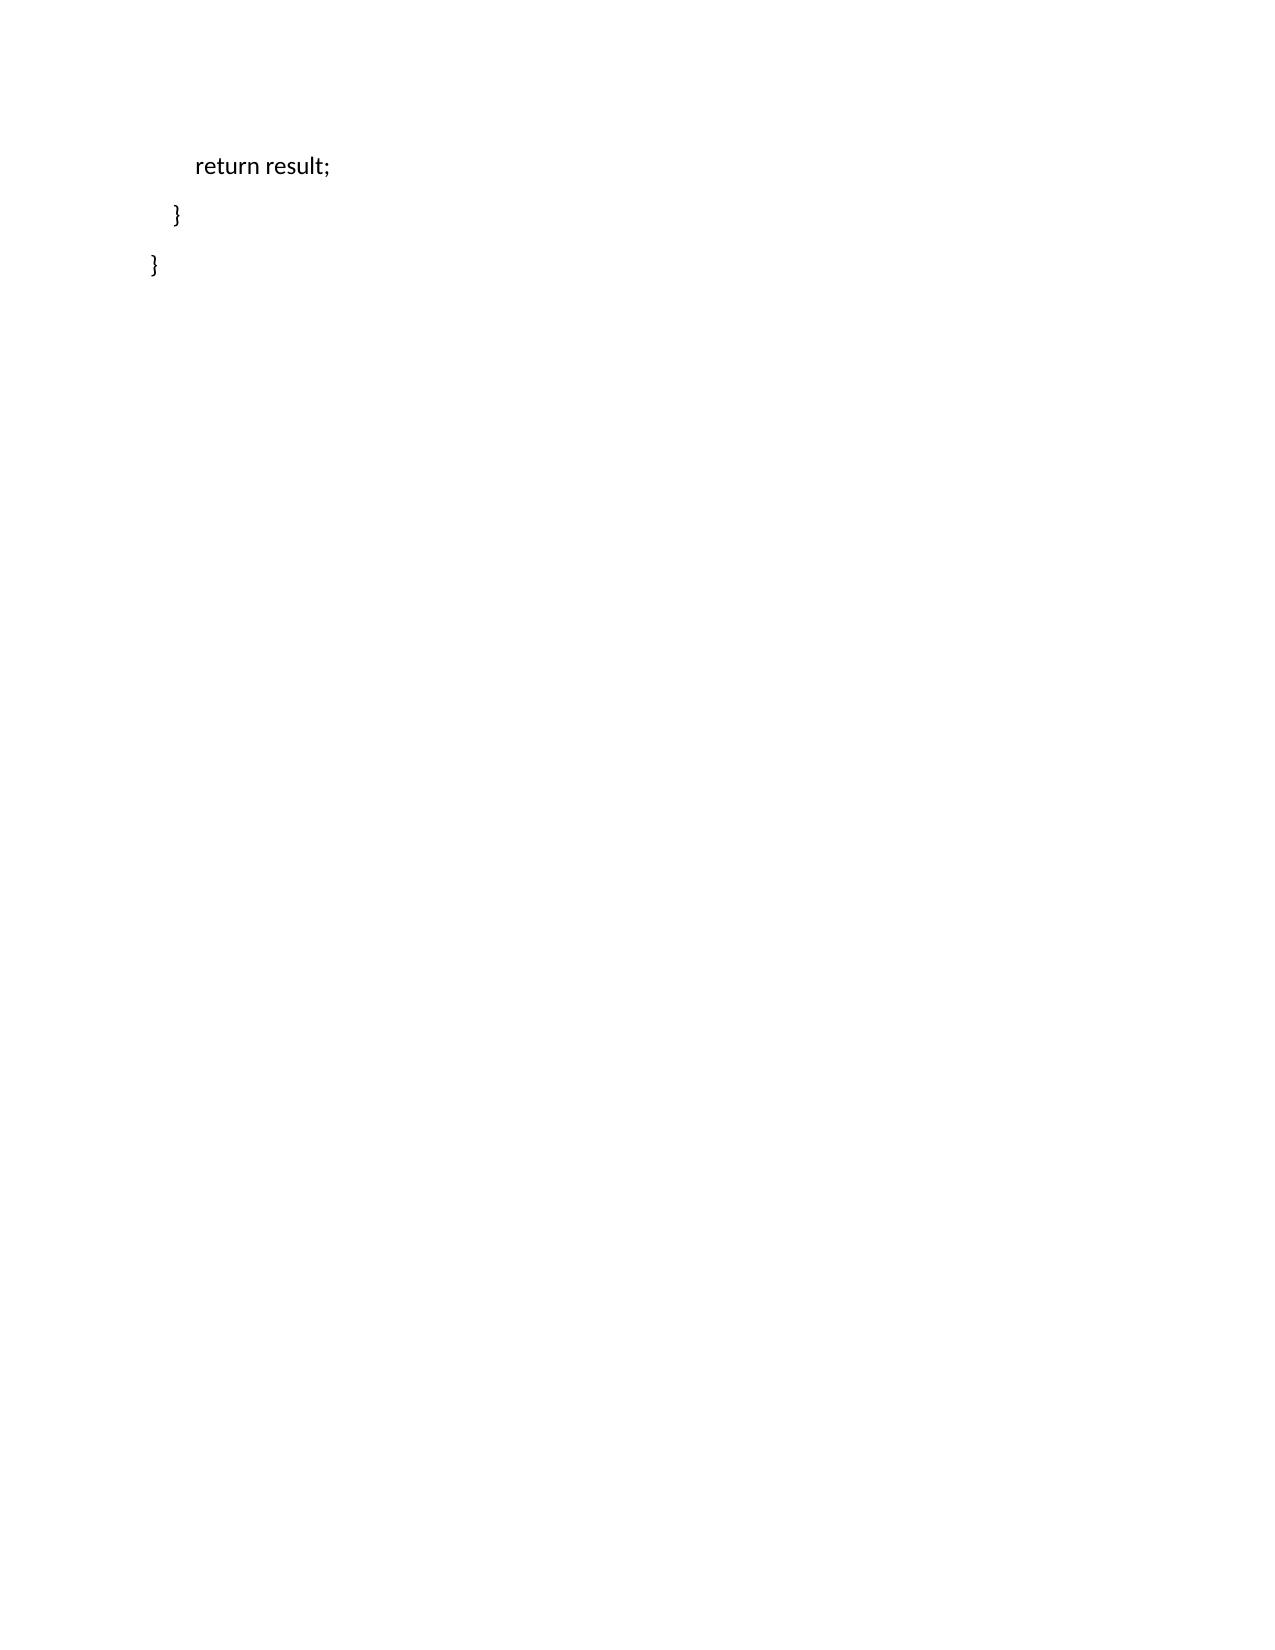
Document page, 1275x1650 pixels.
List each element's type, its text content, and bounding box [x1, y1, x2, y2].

text } [150, 199, 1125, 230]
text } [150, 249, 1125, 280]
text return result; [150, 150, 1125, 181]
